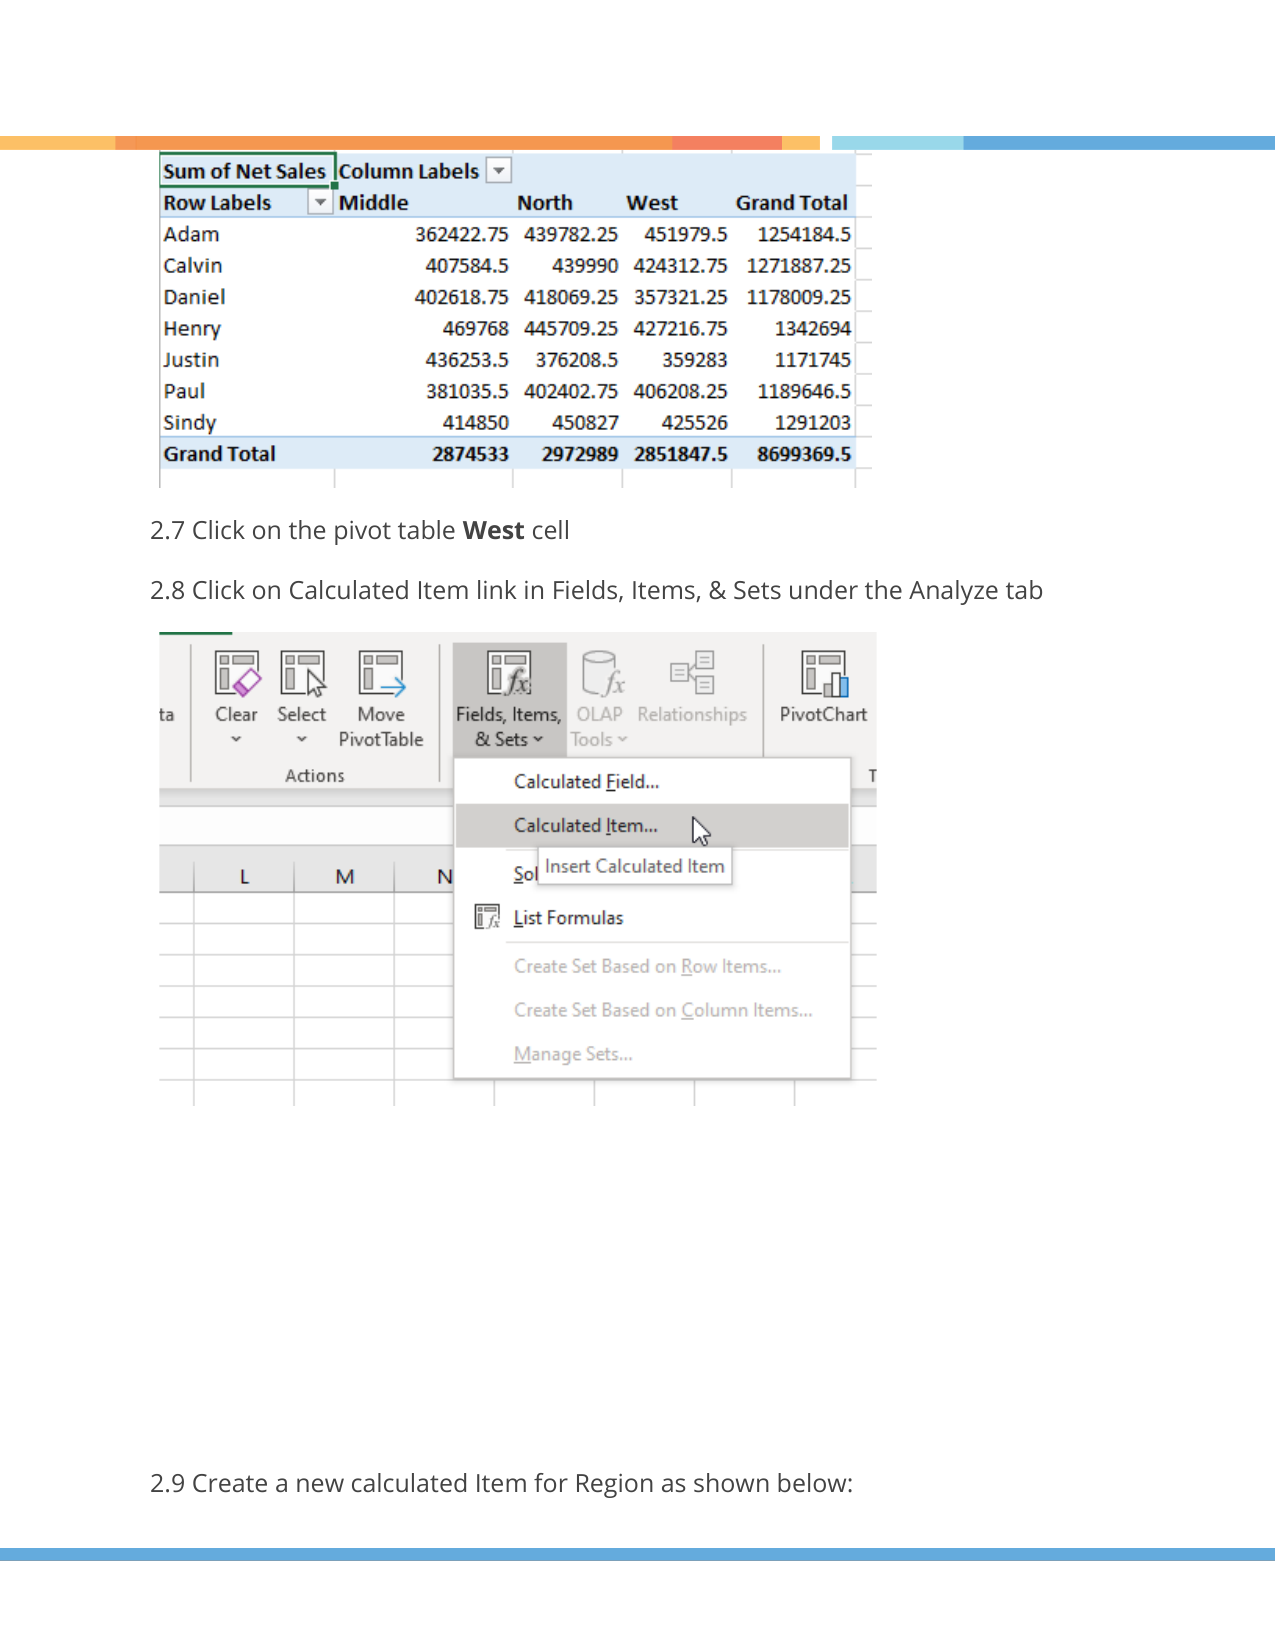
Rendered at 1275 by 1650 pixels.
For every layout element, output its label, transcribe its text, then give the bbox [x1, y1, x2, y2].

text 2.8 Click on Calculated Item link in Fields, Items, & Sets under the Analyze tab [150, 572, 1125, 606]
text 2.9 Create a new calculated Item for Region as shown below: [150, 1466, 1125, 1499]
picture [0, 136, 1275, 488]
picture [159, 632, 877, 1106]
text 2.7 Click on the pivot table West cell [141, 512, 1125, 546]
picture [0, 1548, 1275, 1562]
